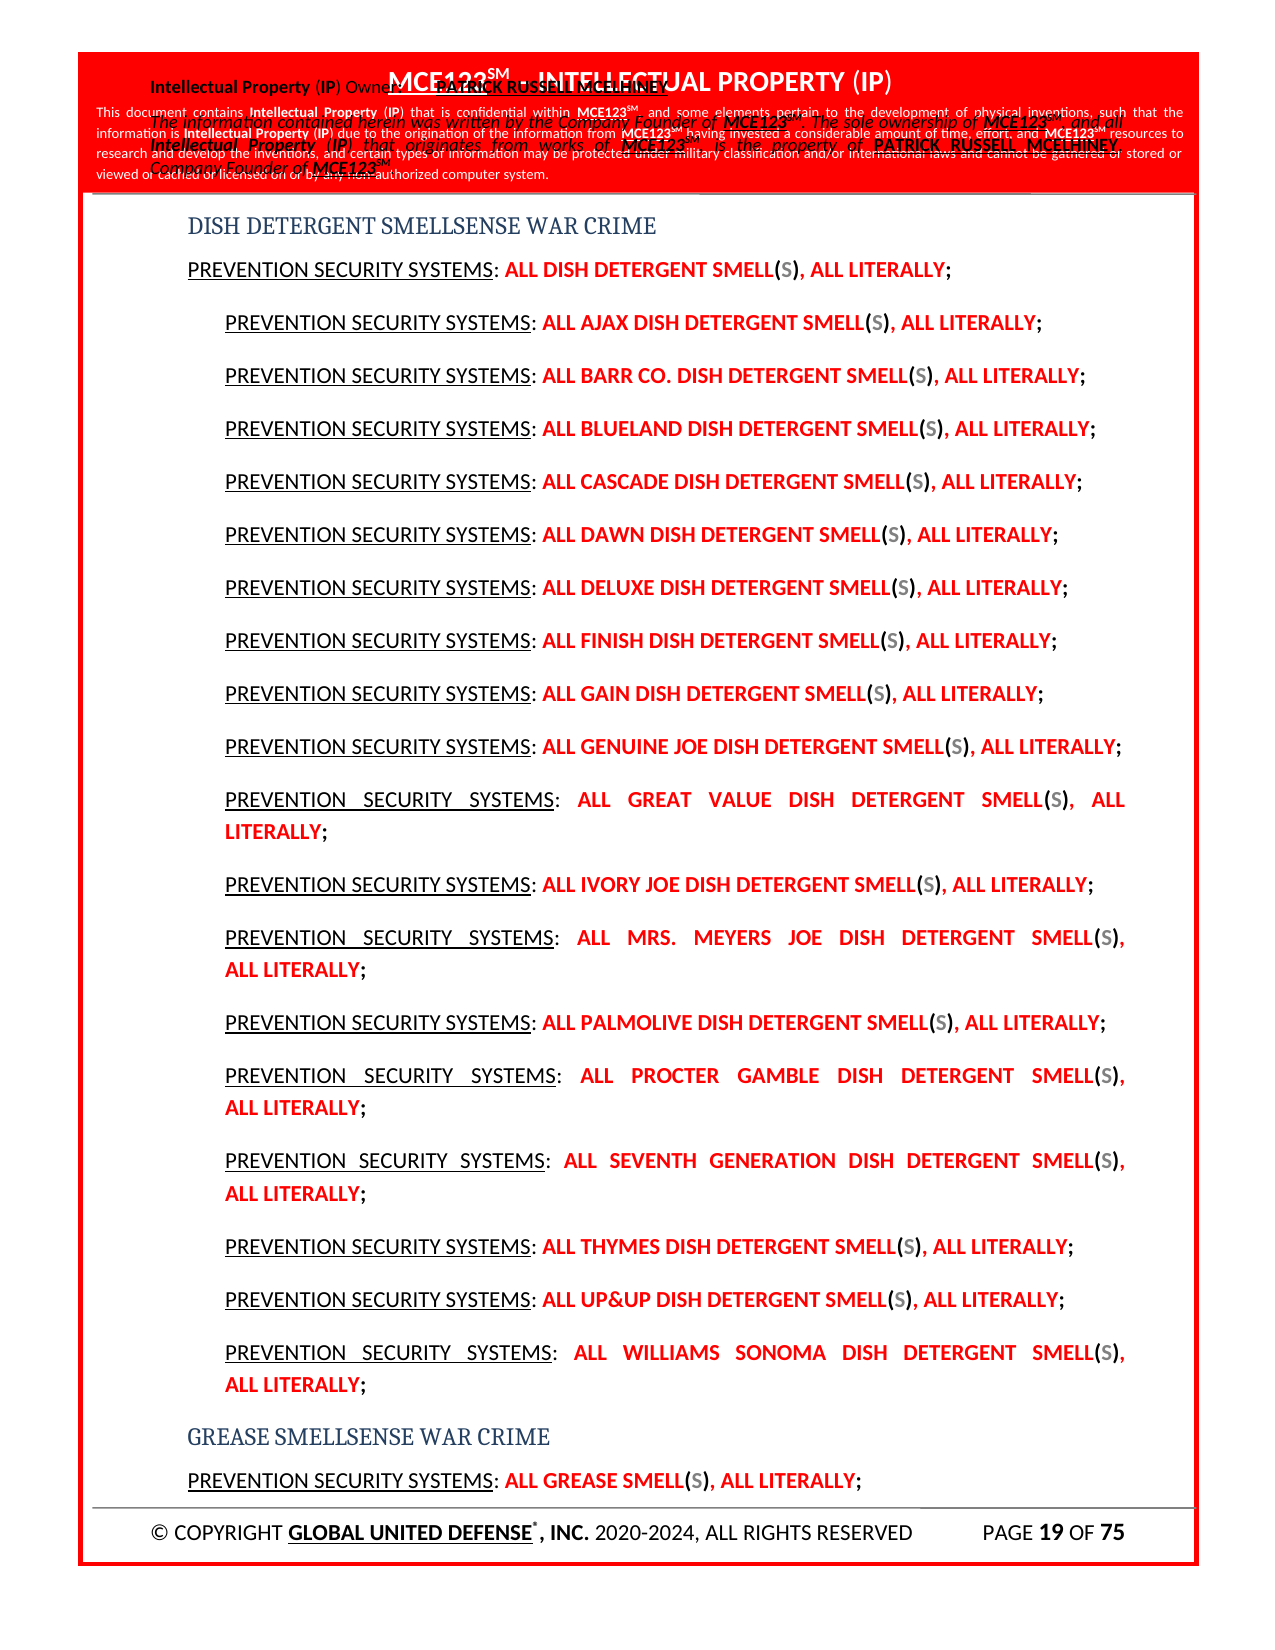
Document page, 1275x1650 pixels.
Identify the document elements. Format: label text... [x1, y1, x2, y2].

text PREVENTION SECURITY SYSTEMS: ALL GAIN DISH DETERGENT SMELL(S), ALL LITERALLY; [225, 679, 1125, 707]
text PREVENTION SECURITY SYSTEMS: ALL DAWN DISH DETERGENT SMELL(S), ALL LITERALLY; [225, 520, 1125, 548]
text PREVENTION SECURITY SYSTEMS: ALL FINISH DISH DETERGENT SMELL(S), ALL LITERALLY; [225, 626, 1125, 654]
text PREVENTION SECURITY SYSTEMS: ALL THYMES DISH DETERGENT SMELL(S), ALL LITERALLY; [225, 1232, 1125, 1260]
text PREVENTION SECURITY SYSTEMS: ALL GREAT VALUE DISH DETERGENT SMELL(S), ALL LITERALLY; [225, 785, 1125, 845]
text PREVENTION SECURITY SYSTEMS: ALL DELUXE DISH DETERGENT SMELL(S), ALL LITERALLY; [225, 573, 1125, 601]
text PREVENTION SECURITY SYSTEMS: ALL DISH DETERGENT SMELL(S), ALL LITERALLY; [187, 255, 1125, 283]
text PREVENTION SECURITY SYSTEMS: ALL UP&UP DISH DETERGENT SMELL(S), ALL LITERALLY; [225, 1285, 1125, 1313]
text PREVENTION SECURITY SYSTEMS: ALL PROCTER GAMBLE DISH DETERGENT SMELL(S), ALL LITERALLY; [225, 1061, 1125, 1122]
text PREVENTION SECURITY SYSTEMS: ALL GENUINE JOE DISH DETERGENT SMELL(S), ALL LITERALLY; [225, 732, 1125, 760]
text PREVENTION SECURITY SYSTEMS: ALL PALMOLIVE DISH DETERGENT SMELL(S), ALL LITERALLY; [225, 1008, 1125, 1036]
text PREVENTION SECURITY SYSTEMS: ALL MRS. MEYERS JOE DISH DETERGENT SMELL(S), ALL LITERALLY; [225, 923, 1125, 983]
text PREVENTION SECURITY SYSTEMS: ALL AJAX DISH DETERGENT SMELL(S), ALL LITERALLY; [225, 308, 1125, 336]
text PREVENTION SECURITY SYSTEMS: ALL CASCADE DISH DETERGENT SMELL(S), ALL LITERALLY; [225, 467, 1125, 495]
text PREVENTION SECURITY SYSTEMS: ALL BLUELAND DISH DETERGENT SMELL(S), ALL LITERALLY; [225, 414, 1125, 442]
text PREVENTION SECURITY SYSTEMS: ALL SEVENTH GENERATION DISH DETERGENT SMELL(S), ALL LITERALLY; [225, 1147, 1125, 1207]
text PREVENTION SECURITY SYSTEMS: ALL WILLIAMS SONOMA DISH DETERGENT SMELL(S), ALL LITERALLY; [225, 1338, 1125, 1398]
text PREVENTION SECURITY SYSTEMS: ALL GREASE SMELL(S), ALL LITERALLY; [187, 1466, 1125, 1494]
text PREVENTION SECURITY SYSTEMS: ALL IVORY JOE DISH DETERGENT SMELL(S), ALL LITERALLY; [225, 870, 1125, 898]
subtitle GREASE SMELLSENSE WAR CRIME [187, 1423, 1125, 1452]
subtitle DISH DETERGENT SMELLSENSE WAR CRIME [187, 212, 1125, 240]
text PREVENTION SECURITY SYSTEMS: ALL BARR CO. DISH DETERGENT SMELL(S), ALL LITERALLY; [225, 361, 1125, 389]
